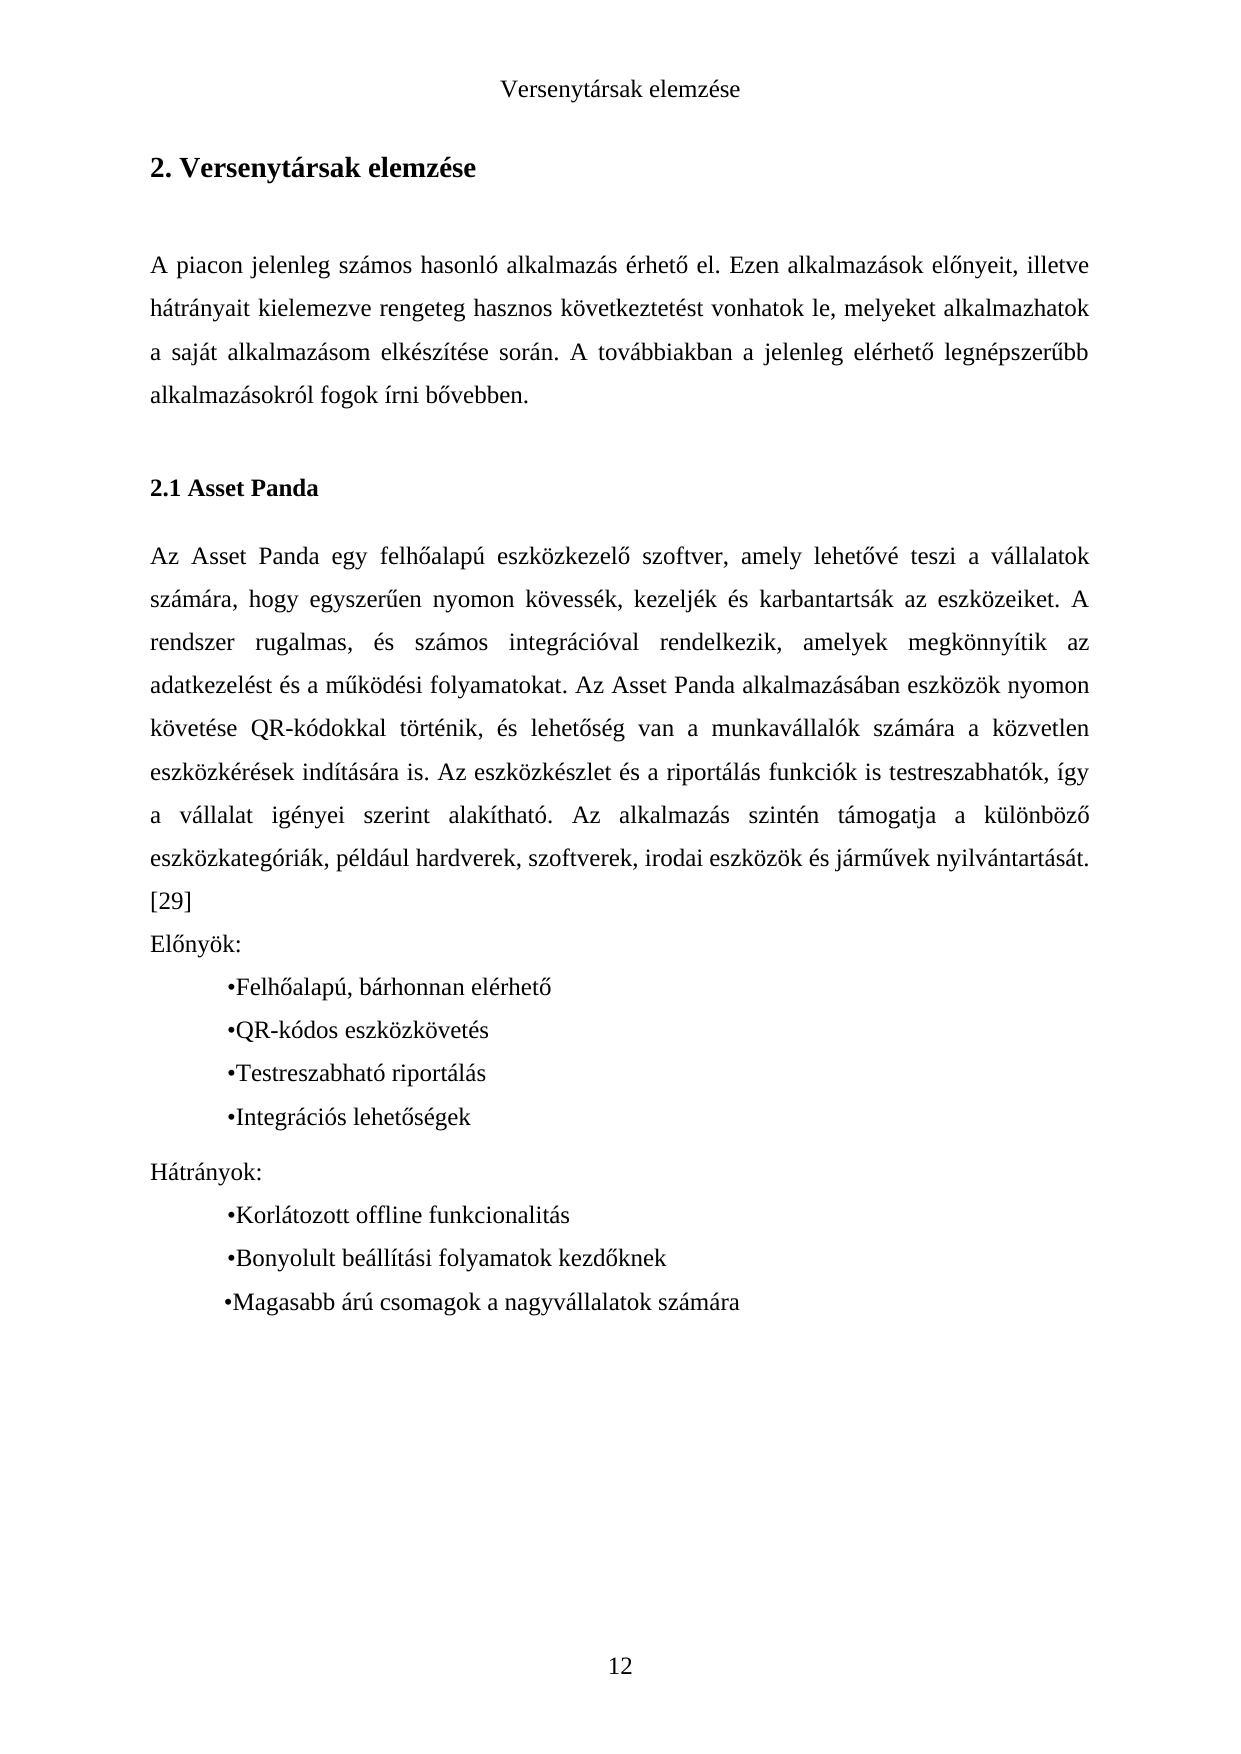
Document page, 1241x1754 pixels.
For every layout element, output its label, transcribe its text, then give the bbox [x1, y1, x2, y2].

subtitle 2.1 Asset Panda [150, 473, 1090, 502]
text •Felhőalapú, bárhonnan elérhető [150, 972, 1090, 1001]
text •Integrációs lehetőségek [150, 1102, 1090, 1130]
text •Magasabb árú csomagok a nagyvállalatok számára [150, 1287, 1090, 1315]
text Hátrányok: [150, 1157, 1090, 1186]
subtitle 2. Versenytársak elemzése [150, 150, 1090, 183]
text •Testreszabható riportálás [150, 1058, 1090, 1087]
text •Korlátozott offline funkcionalitás [150, 1200, 1090, 1229]
text •Bonyolult beállítási folyamatok kezdőknek [150, 1243, 1090, 1272]
text •QR-kódos eszközkövetés [150, 1015, 1090, 1044]
text Az Asset Panda egy felhőalapú eszközkezelő szoftver, amely lehetővé teszi a vállalatok számára, hogy egyszerűen nyomon kövessék, kezeljék és karbantartsák az eszközeiket. A rendszer rugalmas, és számos integrációval rendelkezik, amelyek megkönnyítik az adatkezelést és a működési folyamatokat. Az Asset Panda alkalmazásában eszközök nyomon követése QR-kódokkal történik, és lehetőség van a munkavállalók számára a közvetlen eszközkérések indítására is. Az eszközkészlet és a riportálás funkciók is testreszabhatók, így a vállalat igényei szerint alakítható. Az alkalmazás szintén támogatja a különböző eszközkategóriák, például hardverek, szoftverek, irodai eszközök és járművek nyilvántartását. [29] [150, 541, 1090, 915]
text Előnyök: [150, 929, 1090, 958]
text A piacon jelenleg számos hasonló alkalmazás érhető el. Ezen alkalmazások előnyeit, illetve hátrányait kielemezve rengeteg hasznos következtetést vonhatok le, melyeket alkalmazhatok a saját alkalmazásom elkészítése során. A továbbiakban a jelenleg elérhető legnépszerűbb alkalmazásokról fogok írni bővebben. [150, 250, 1090, 408]
